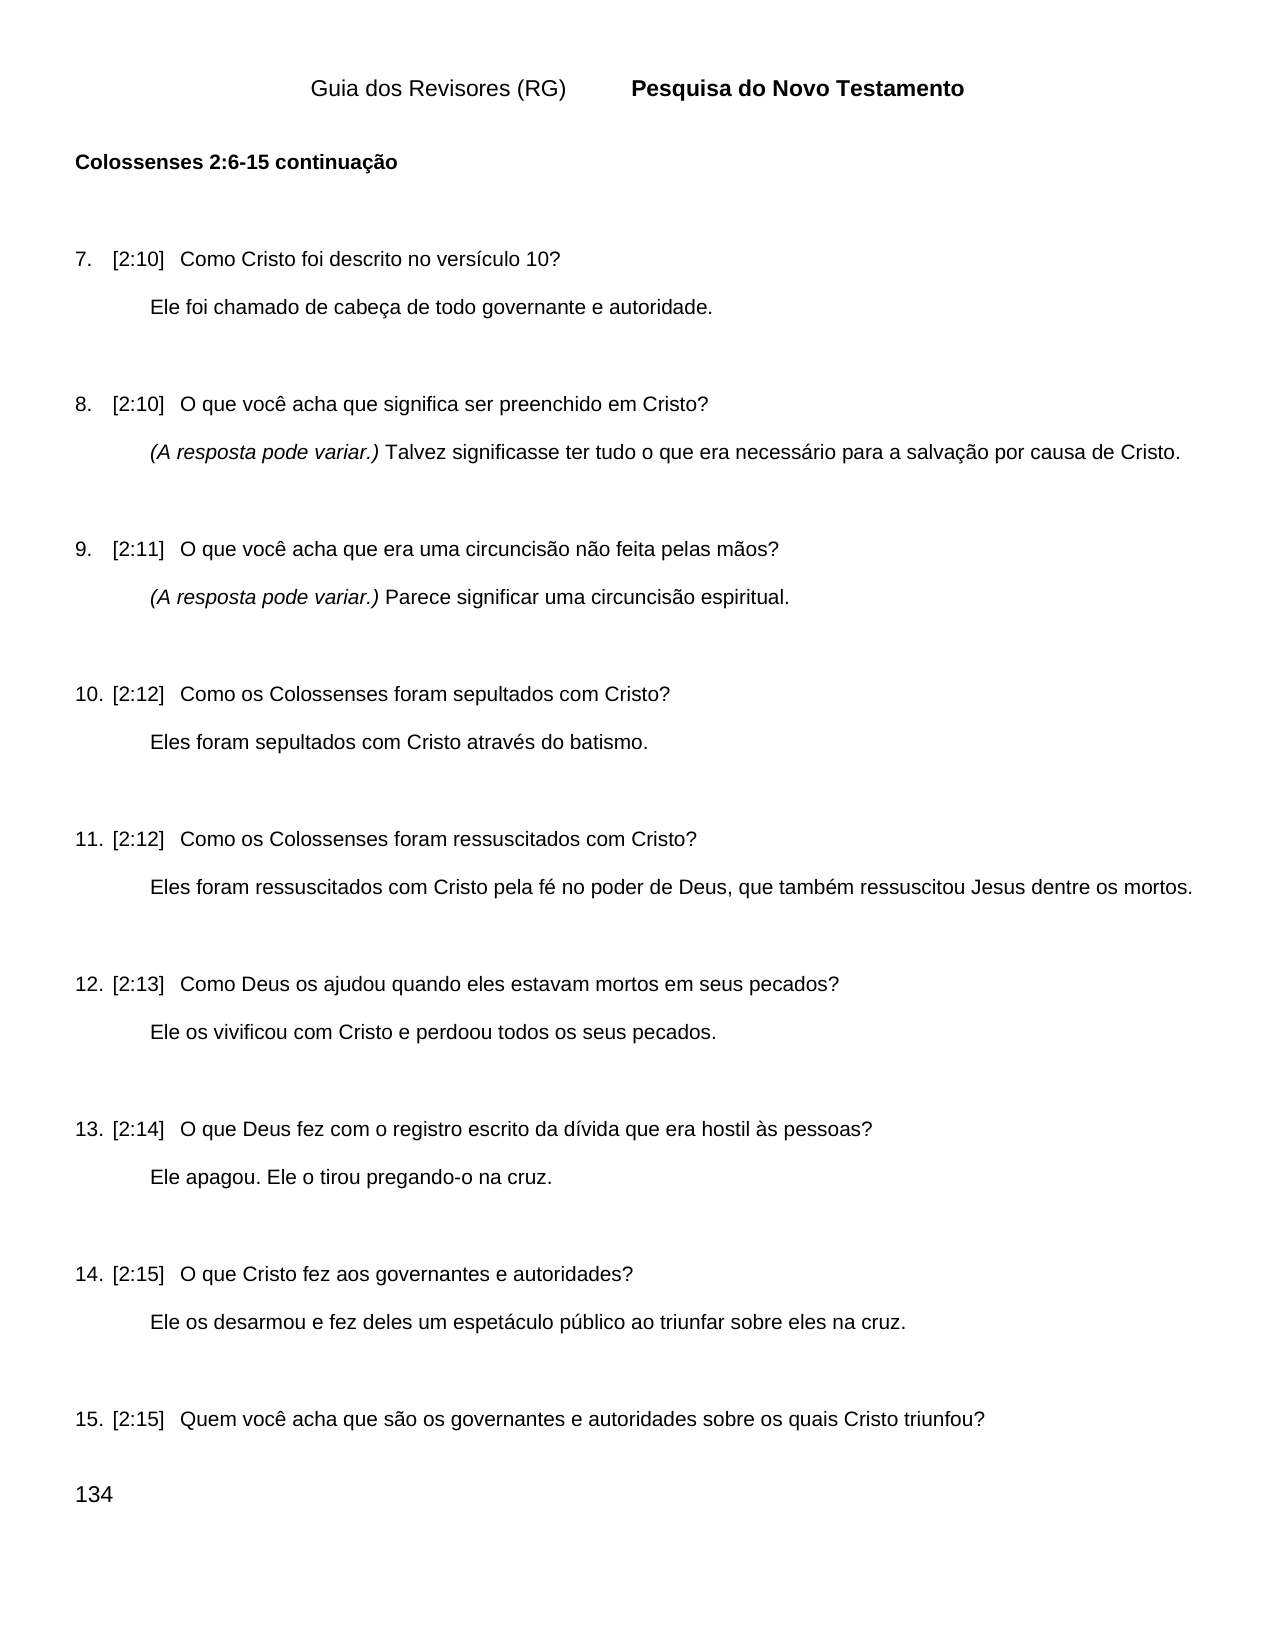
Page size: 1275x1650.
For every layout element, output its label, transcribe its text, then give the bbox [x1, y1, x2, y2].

list [2:12] Como os Colossenses foram sepultados com Cristo? [75, 682, 1200, 706]
text Ele os desarmou e fez deles um espetáculo público ao triunfar sobre eles na cruz. [150, 1310, 1200, 1334]
text Ele apagou. Ele o tirou pregando-o na cruz. [150, 1165, 1200, 1189]
text Ele foi chamado de cabeça de todo governante e autoridade. [150, 295, 1200, 319]
list [2:11] O que você acha que era uma circuncisão não feita pelas mãos? [75, 537, 1200, 561]
list [2:15] Quem você acha que são os governantes e autoridades sobre os quais Cristo triunfou? [75, 1407, 1200, 1431]
list [2:14] O que Deus fez com o registro escrito da dívida que era hostil às pessoas? [75, 1117, 1200, 1141]
text (A resposta pode variar.) Talvez significasse ter tudo o que era necessário para a salvação por causa de Cristo. [150, 440, 1200, 464]
list [2:10] Como Cristo foi descrito no versículo 10? [75, 247, 1200, 271]
text (A resposta pode variar.) Parece significar uma circuncisão espiritual. [150, 585, 1200, 609]
list [2:15] O que Cristo fez aos governantes e autoridades? [75, 1262, 1200, 1286]
text Eles foram ressuscitados com Cristo pela fé no poder de Deus, que também ressuscitou Jesus dentre os mortos. [150, 875, 1200, 899]
text Colossenses 2:6-15 continuação [75, 150, 1200, 174]
list [2:12] Como os Colossenses foram ressuscitados com Cristo? [75, 827, 1200, 851]
list [2:13] Como Deus os ajudou quando eles estavam mortos em seus pecados? [75, 972, 1200, 996]
text Eles foram sepultados com Cristo através do batismo. [150, 730, 1200, 754]
text Ele os vivificou com Cristo e perdoou todos os seus pecados. [150, 1020, 1200, 1044]
list [2:10] O que você acha que significa ser preenchido em Cristo? [75, 392, 1200, 416]
